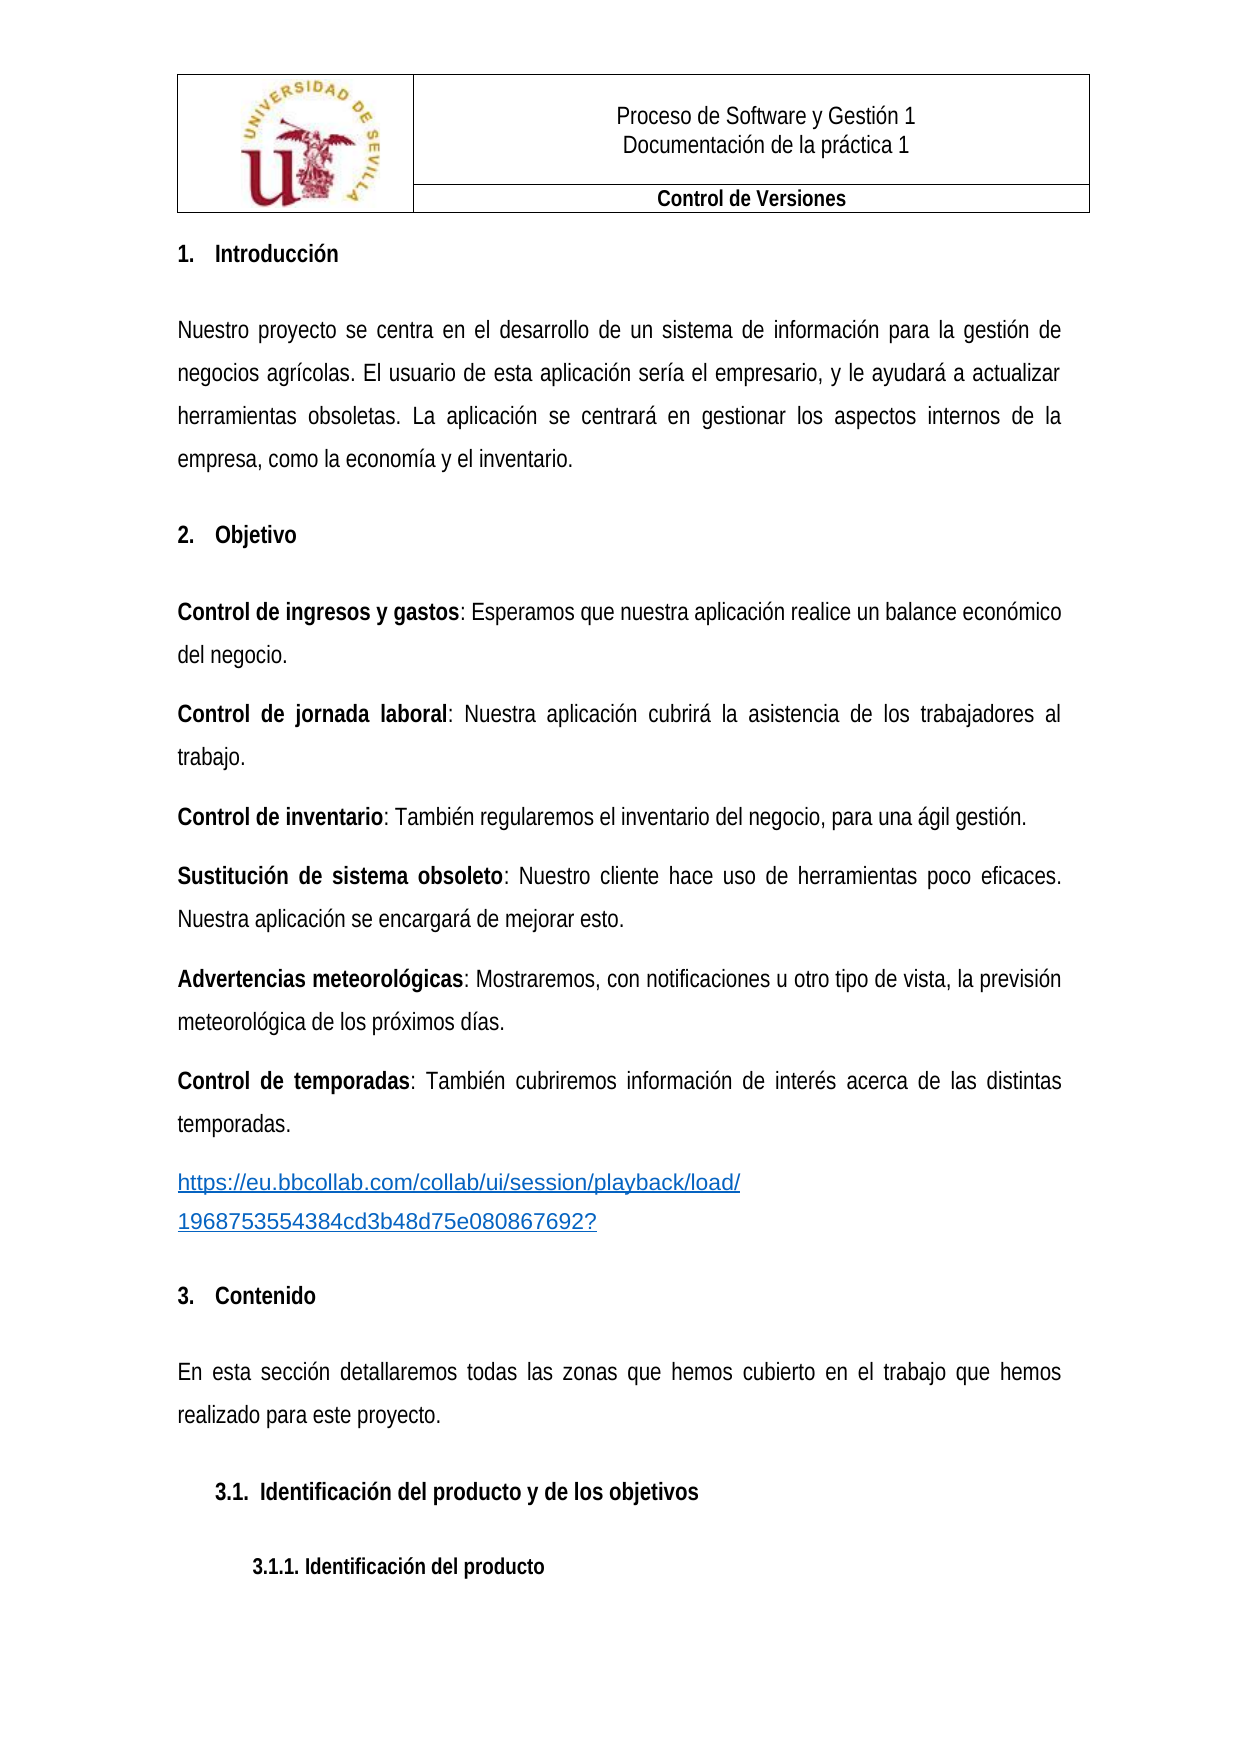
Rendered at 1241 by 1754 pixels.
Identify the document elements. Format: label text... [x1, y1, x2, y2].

text Control de jornada laboral: Nuestra aplicación cubrirá la asistencia de los trabajadores al trabajo. [177, 699, 1063, 771]
subtitle Objetivo [177, 520, 1063, 549]
list Identificación del producto [252, 1553, 1063, 1579]
text Control de temporadas: También cubriremos información de interés acerca de las distintas temporadas. [177, 1066, 1063, 1138]
text Control de inventario: También regularemos el inventario del negocio, para una ágil gestión. [177, 802, 1063, 830]
text Sustitución de sistema obsoleto: Nuestro cliente hace uso de herramientas poco eficaces. Nuestra aplicación se encargará de mejorar esto. [177, 861, 1063, 933]
text Advertencias meteorológicas: Mostraremos, con notificaciones u otro tipo de vista, la previsión meteorológica de los próximos días. [177, 964, 1063, 1035]
subtitle Identificación del producto y de los objetivos [215, 1476, 1063, 1505]
text En esta sección detallaremos todas las zonas que hemos cubierto en el trabajo que hemos realizado para este proyecto. [177, 1357, 1063, 1429]
picture [240, 79, 381, 208]
text https://eu.bbcollab.com/collab/ui/session/playback/load/1968753554384cd3b48d75e080867692? [177, 1169, 1063, 1234]
text Control de ingresos y gastos: Esperamos que nuestra aplicación realice un balance económico del negocio. [177, 597, 1063, 668]
subtitle Contenido [177, 1281, 1063, 1310]
subtitle Introducción [177, 239, 1063, 268]
text Nuestro proyecto se centra en el desarrollo de un sistema de información para la gestión de negocios agrícolas. El usuario de esta aplicación sería el empresario, y le ayudará a actualizar herramientas obsoletas. La aplicación se centrará en gestionar los aspectos internos de la empresa, como la economía y el inventario. [177, 315, 1063, 473]
